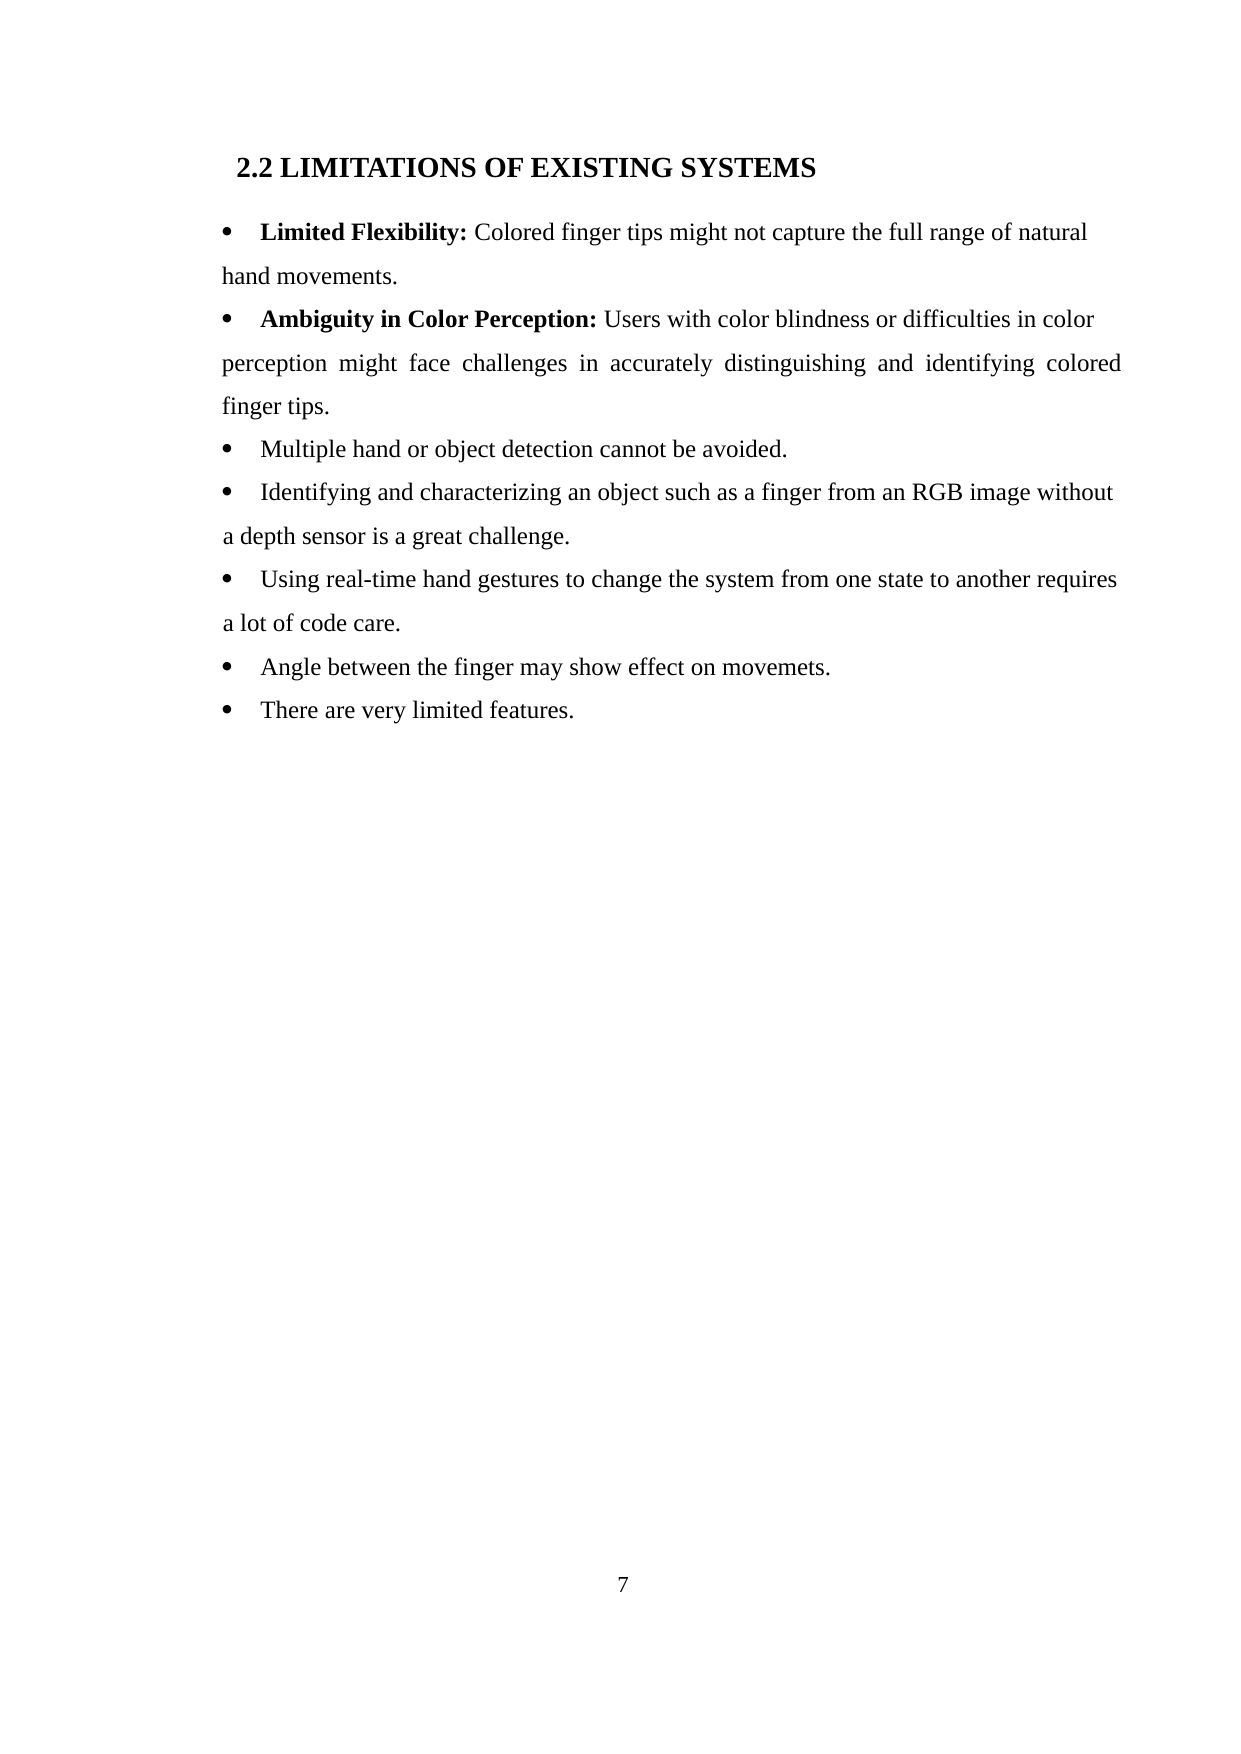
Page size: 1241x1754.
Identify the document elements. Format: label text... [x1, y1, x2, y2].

list Angle between the finger may show effect on movemets. [223, 652, 1122, 681]
list There are very limited features. [223, 695, 1122, 724]
list perception might face challenges in accurately distinguishing and identifying colored finger tips. [222, 348, 1122, 419]
text a depth sensor is a great challenge. [223, 521, 1122, 549]
text hand movements. [222, 261, 1122, 289]
subtitle 2.2 LIMITATIONS OF EXISTING SYSTEMS [236, 150, 1122, 183]
text a lot of code care. [223, 608, 1122, 637]
list Multiple hand or object detection cannot be avoided. [223, 434, 1122, 463]
list Ambiguity in Color Perception: Users with color blindness or difficulties in color [223, 304, 1122, 333]
list Using real-time hand gestures to change the system from one state to another requires [223, 564, 1122, 593]
list Identifying and characterizing an object such as a finger from an RGB image without [223, 477, 1122, 506]
list Limited Flexibility: Colored finger tips might not capture the full range of natural [223, 217, 1122, 246]
